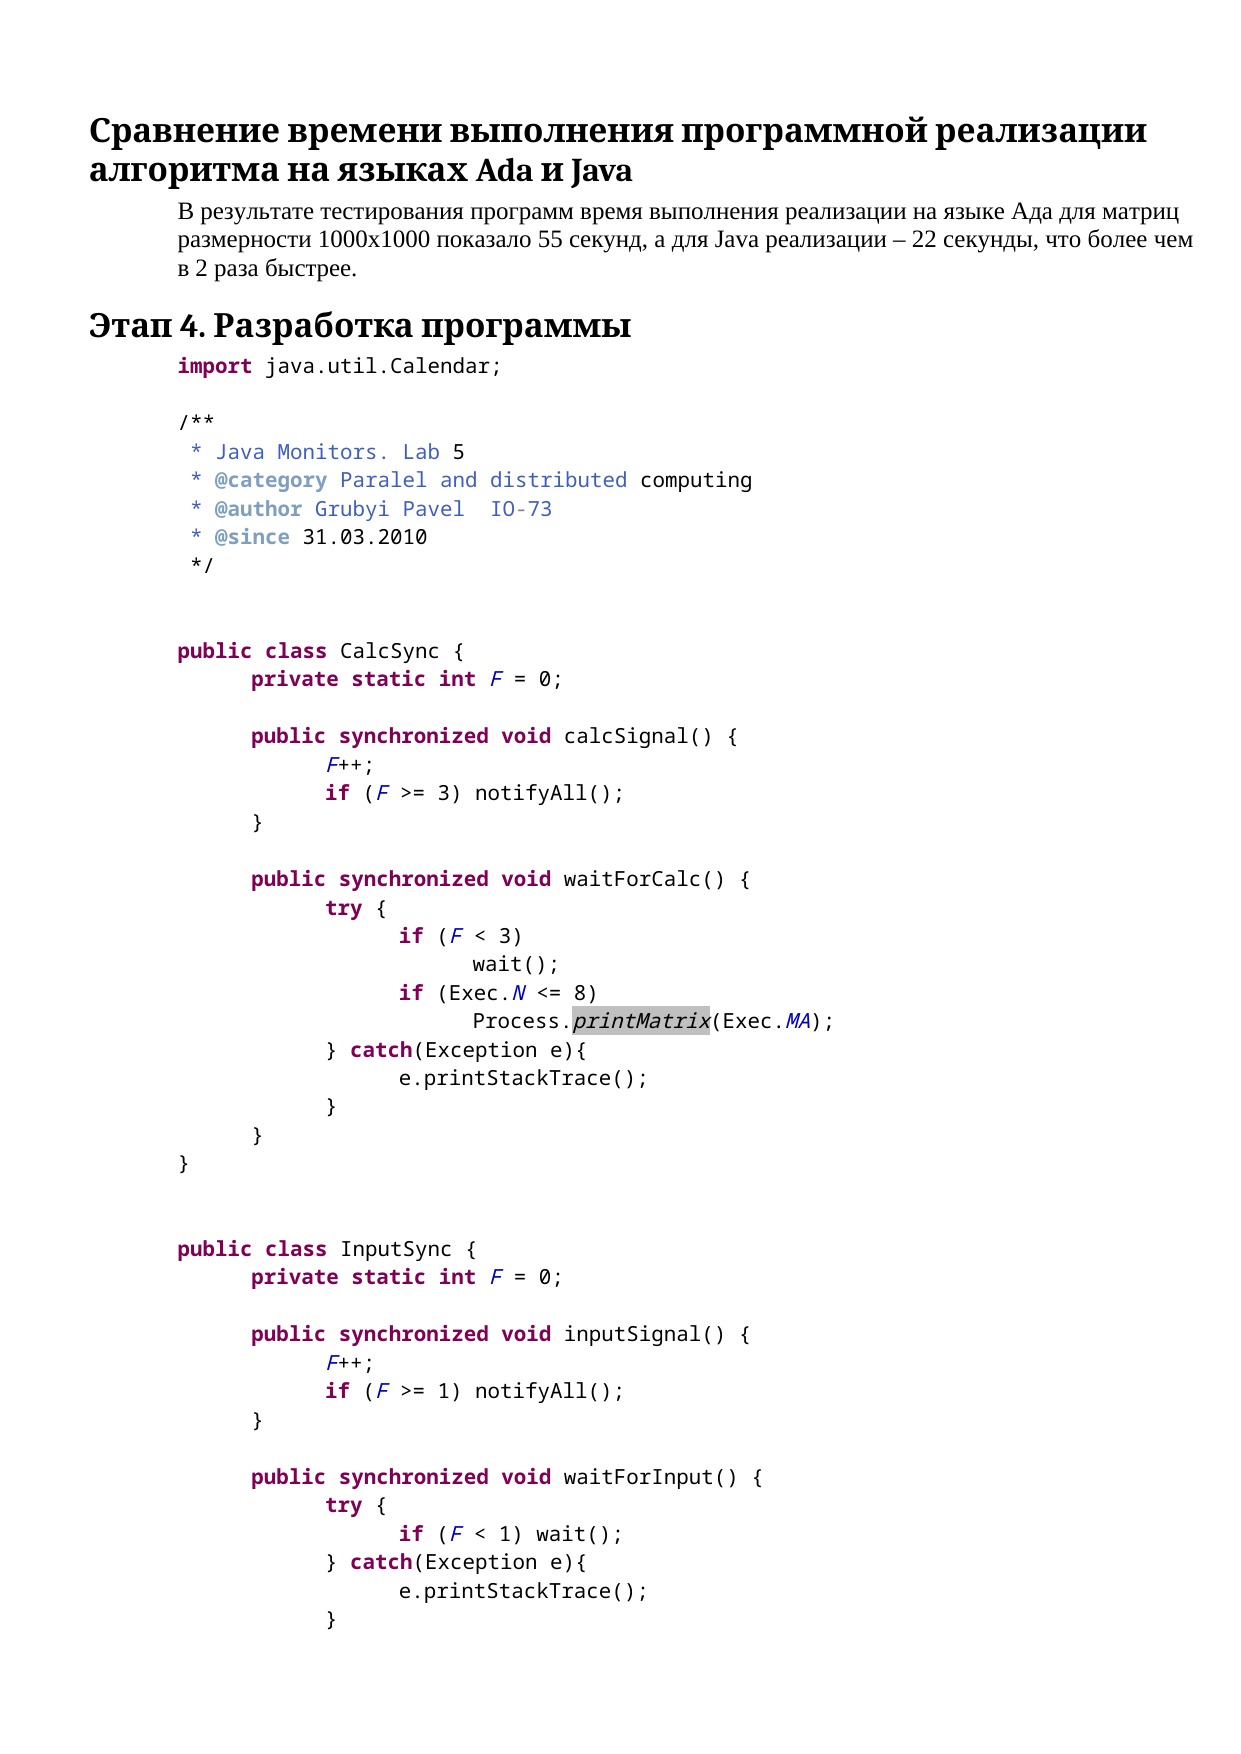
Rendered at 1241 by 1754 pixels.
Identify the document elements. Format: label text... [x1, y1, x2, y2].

text private static int F = 0; [177, 1262, 1196, 1291]
text if (Exec.N <= 8) [177, 978, 1196, 1006]
text try { [177, 893, 1196, 921]
text if (F < 1) wait(); [177, 1519, 1196, 1547]
text if (F < 3) [177, 921, 1196, 949]
text public class CalcSync { [177, 636, 1196, 664]
text } [177, 1405, 1196, 1433]
text * @category Paralel and distributed computing [177, 465, 1196, 494]
text В результате тестирования программ время выполнения реализации на языке Ада для матриц размерности 1000х1000 показало 55 секунд, а для Java реализации – 22 секунды, что более чем в 2 раза быстрее. [177, 196, 1196, 282]
text wait(); [177, 949, 1196, 978]
text /** [177, 408, 1196, 437]
text } catch(Exception e){ [177, 1547, 1196, 1576]
text } [177, 1604, 1196, 1633]
text * @author Grubyi Pavel IO-73 [177, 494, 1196, 522]
text if (F >= 1) notifyAll(); [177, 1376, 1196, 1405]
text */ [177, 551, 1196, 579]
text Process.printMatrix(Exec.MA); [177, 1006, 572, 1035]
text public synchronized void waitForInput() { [177, 1462, 1196, 1490]
title Этап 4. Разработка программы [88, 307, 1196, 345]
text public synchronized void inputSignal() { [177, 1319, 1196, 1348]
text public synchronized void waitForCalc() { [177, 864, 1196, 893]
text e.printStackTrace(); [177, 1063, 1196, 1092]
text } [177, 1092, 1196, 1120]
text F++; [177, 750, 1196, 778]
text if (F >= 3) notifyAll(); [177, 778, 1196, 807]
text } [177, 1120, 1196, 1148]
text private static int F = 0; [177, 664, 1196, 693]
text try { [177, 1490, 1196, 1519]
text public class InputSync { [177, 1234, 1196, 1262]
text e.printStackTrace(); [177, 1576, 1196, 1604]
text F++; [177, 1348, 1196, 1376]
text } [177, 807, 1196, 835]
text * Java Monitors. Lab 5 [177, 437, 1196, 465]
title Сравнение времени выполнения программной реализации алгоритма на языках Ada и Java [88, 113, 1196, 189]
text } [177, 1148, 1196, 1177]
text * @since 31.03.2010 [177, 522, 1196, 551]
text Process.printMatrix(Exec.MA); [710, 1006, 1196, 1035]
text } catch(Exception e){ [177, 1035, 1196, 1063]
text public synchronized void calcSignal() { [177, 722, 1196, 750]
text import java.util.Calendar; [177, 352, 1196, 380]
